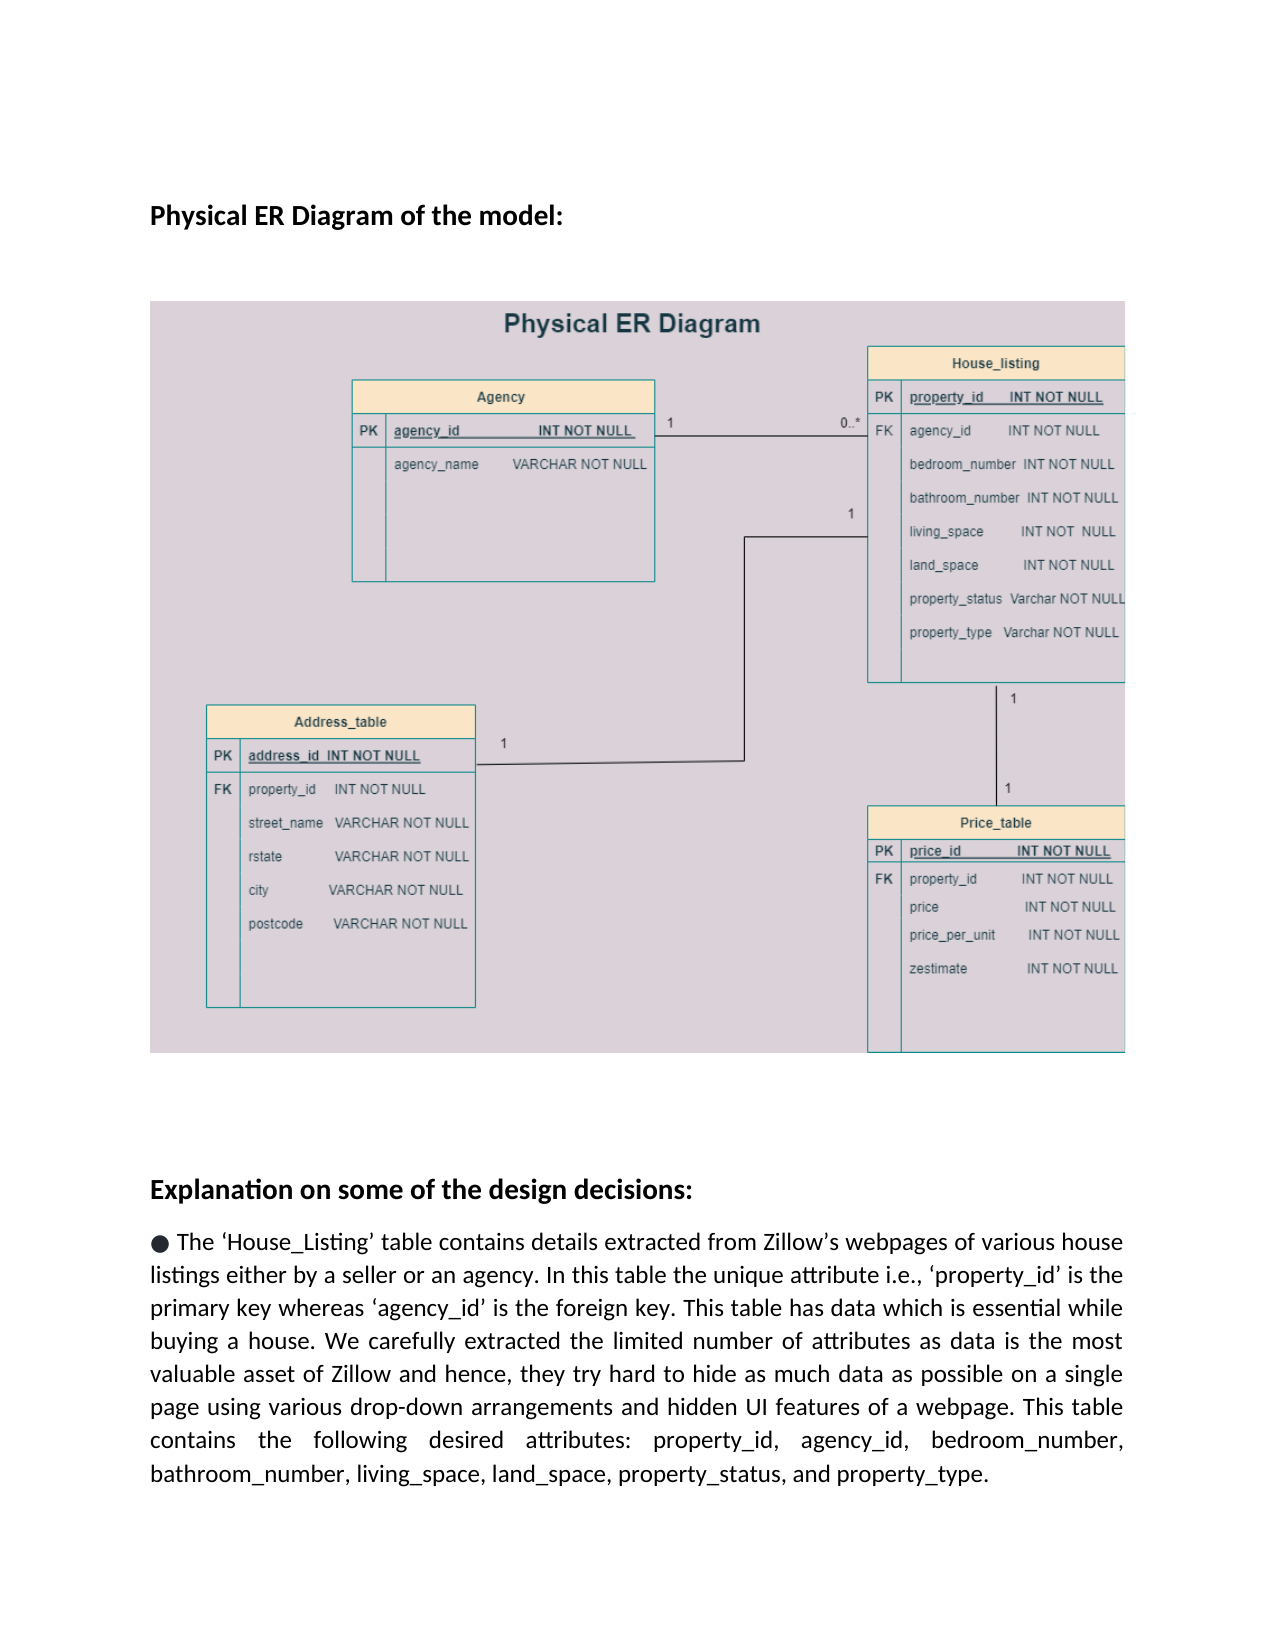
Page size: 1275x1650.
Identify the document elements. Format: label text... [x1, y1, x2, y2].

text Physical ER Diagram of the model: [150, 197, 1125, 232]
text ● The ‘House_Listing’ table contains details extracted from Zillow’s webpages of various house listings either by a seller or an agency. In this table the unique attribute i.e., ‘property_id’ is the primary key whereas ‘agency_id’ is the foreign key. This table has data which is essential while buying a house. We carefully extracted the limited number of attributes as data is the most valuable asset of Zillow and hence, they try hard to hide as much data as possible on a single page using various drop-down arrangements and hidden UI features of a webpage. This table contains the following desired attributes: property_id, agency_id, bedroom_number, bathroom_number, living_space, land_space, property_status, and property_type. [150, 1226, 1125, 1488]
picture [150, 301, 1125, 1053]
text Explanation on some of the design decisions: [150, 1171, 1125, 1206]
